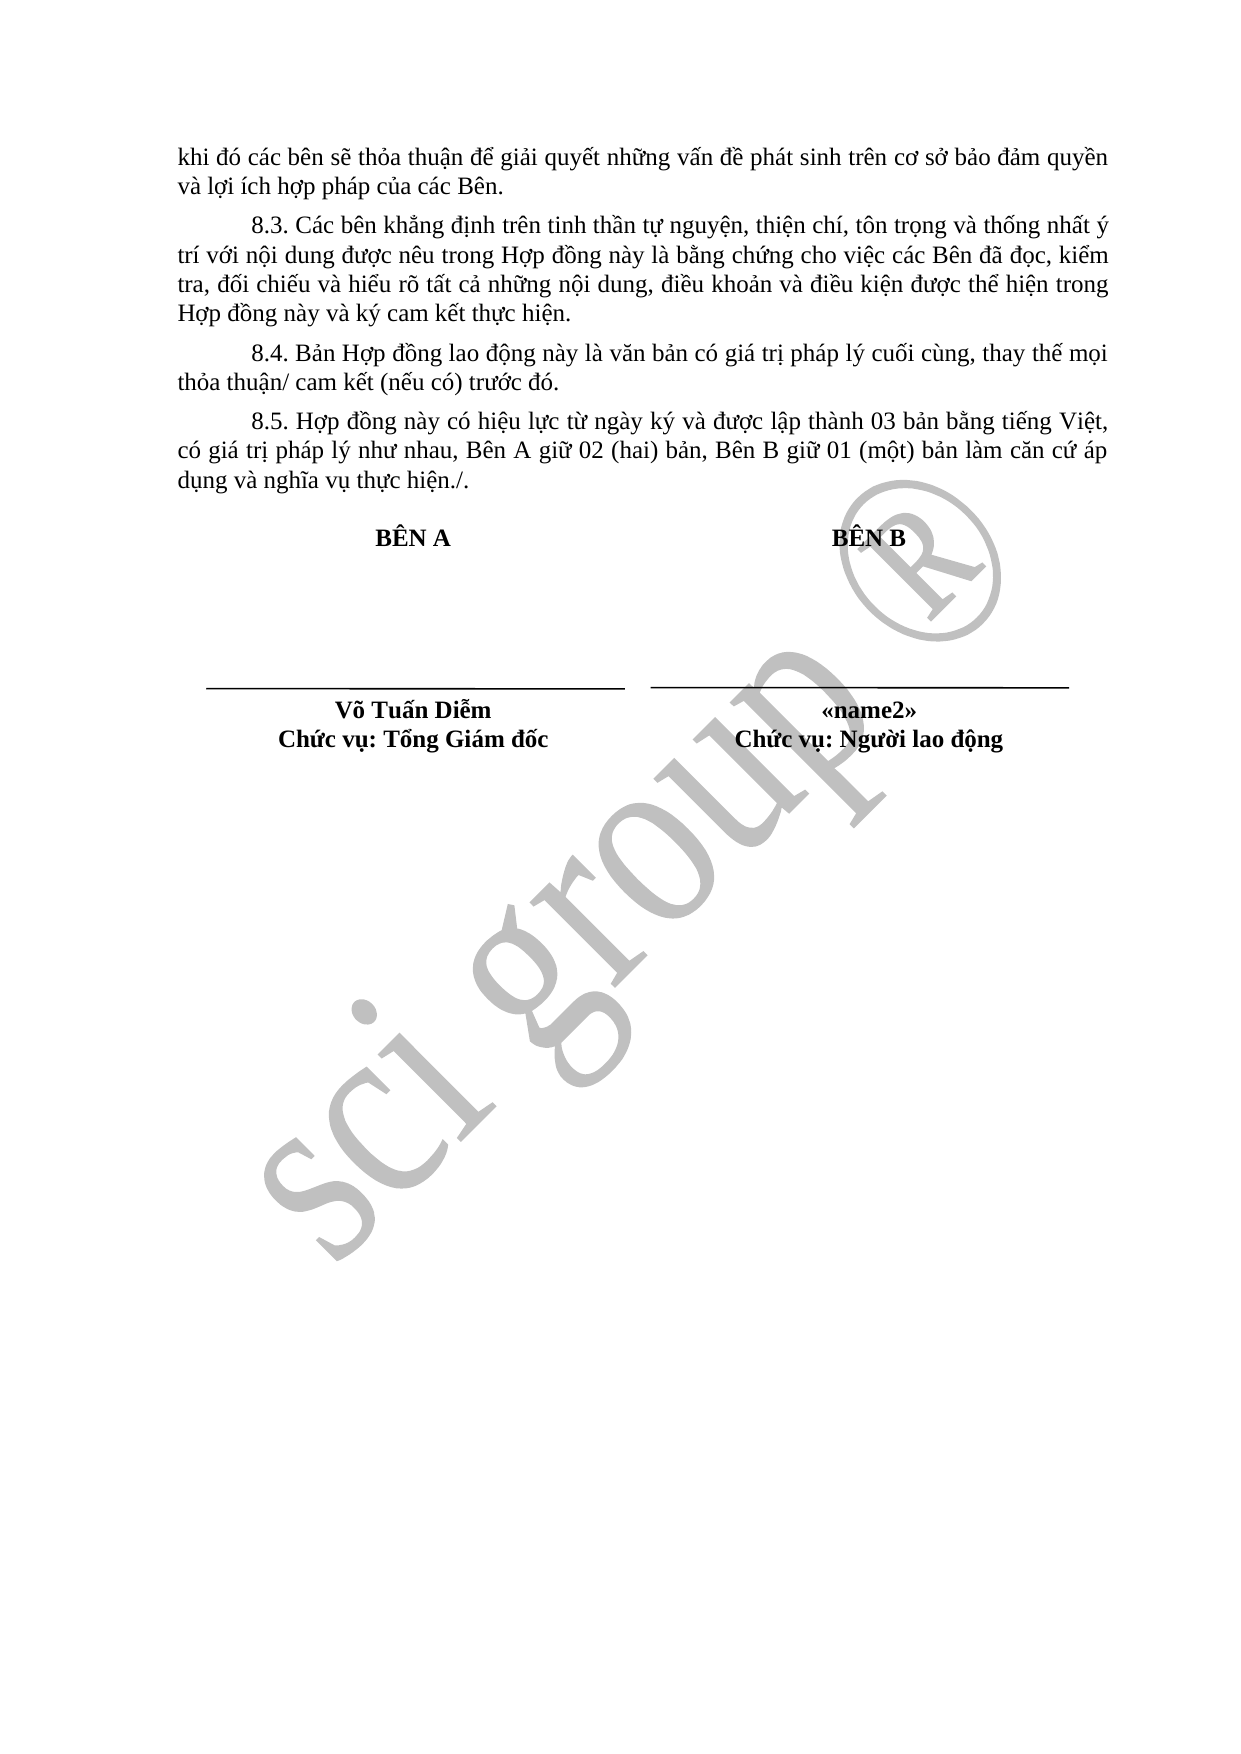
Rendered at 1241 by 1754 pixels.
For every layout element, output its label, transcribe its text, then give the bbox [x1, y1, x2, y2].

text 8.3. Các bên khẳng định trên tinh thần tự nguyện, thiện chí, tôn trọng và thống nhất ý trí với nội dung được nêu trong Hợp đồng này là bằng chứng cho việc các Bên đã đọc, kiểm tra, đối chiếu và hiểu rõ tất cả những nội dung, điều khoản và điều kiện được thể hiện trong Hợp đồng này và ký cam kết thực hiện. [177, 211, 1110, 327]
table_cell «name2» Chức vụ: Người lao động [638, 580, 1099, 753]
text 8.4. Bản Hợp đồng lao động này là văn bản có giá trị pháp lý cuối cùng, thay thế mọi thỏa thuận/ cam kết (nếu có) trước đó. [177, 338, 1110, 396]
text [177, 142, 1110, 200]
table_cell Võ Tuấn Diễm Chức vụ: Tổng Giám đốc [188, 580, 638, 753]
table_header BÊN A [188, 523, 638, 580]
text 8.5. Hợp đồng này có hiệu lực từ ngày ký và được lập thành 03 bản bằng tiếng Việt, có giá trị pháp lý như nhau, Bên A giữ 02 (hai) bản, Bên B giữ 01 (một) bản làm căn cứ áp dụng và nghĩa vụ thực hiện./. [177, 406, 1110, 494]
table_header BÊN B [638, 523, 1099, 580]
